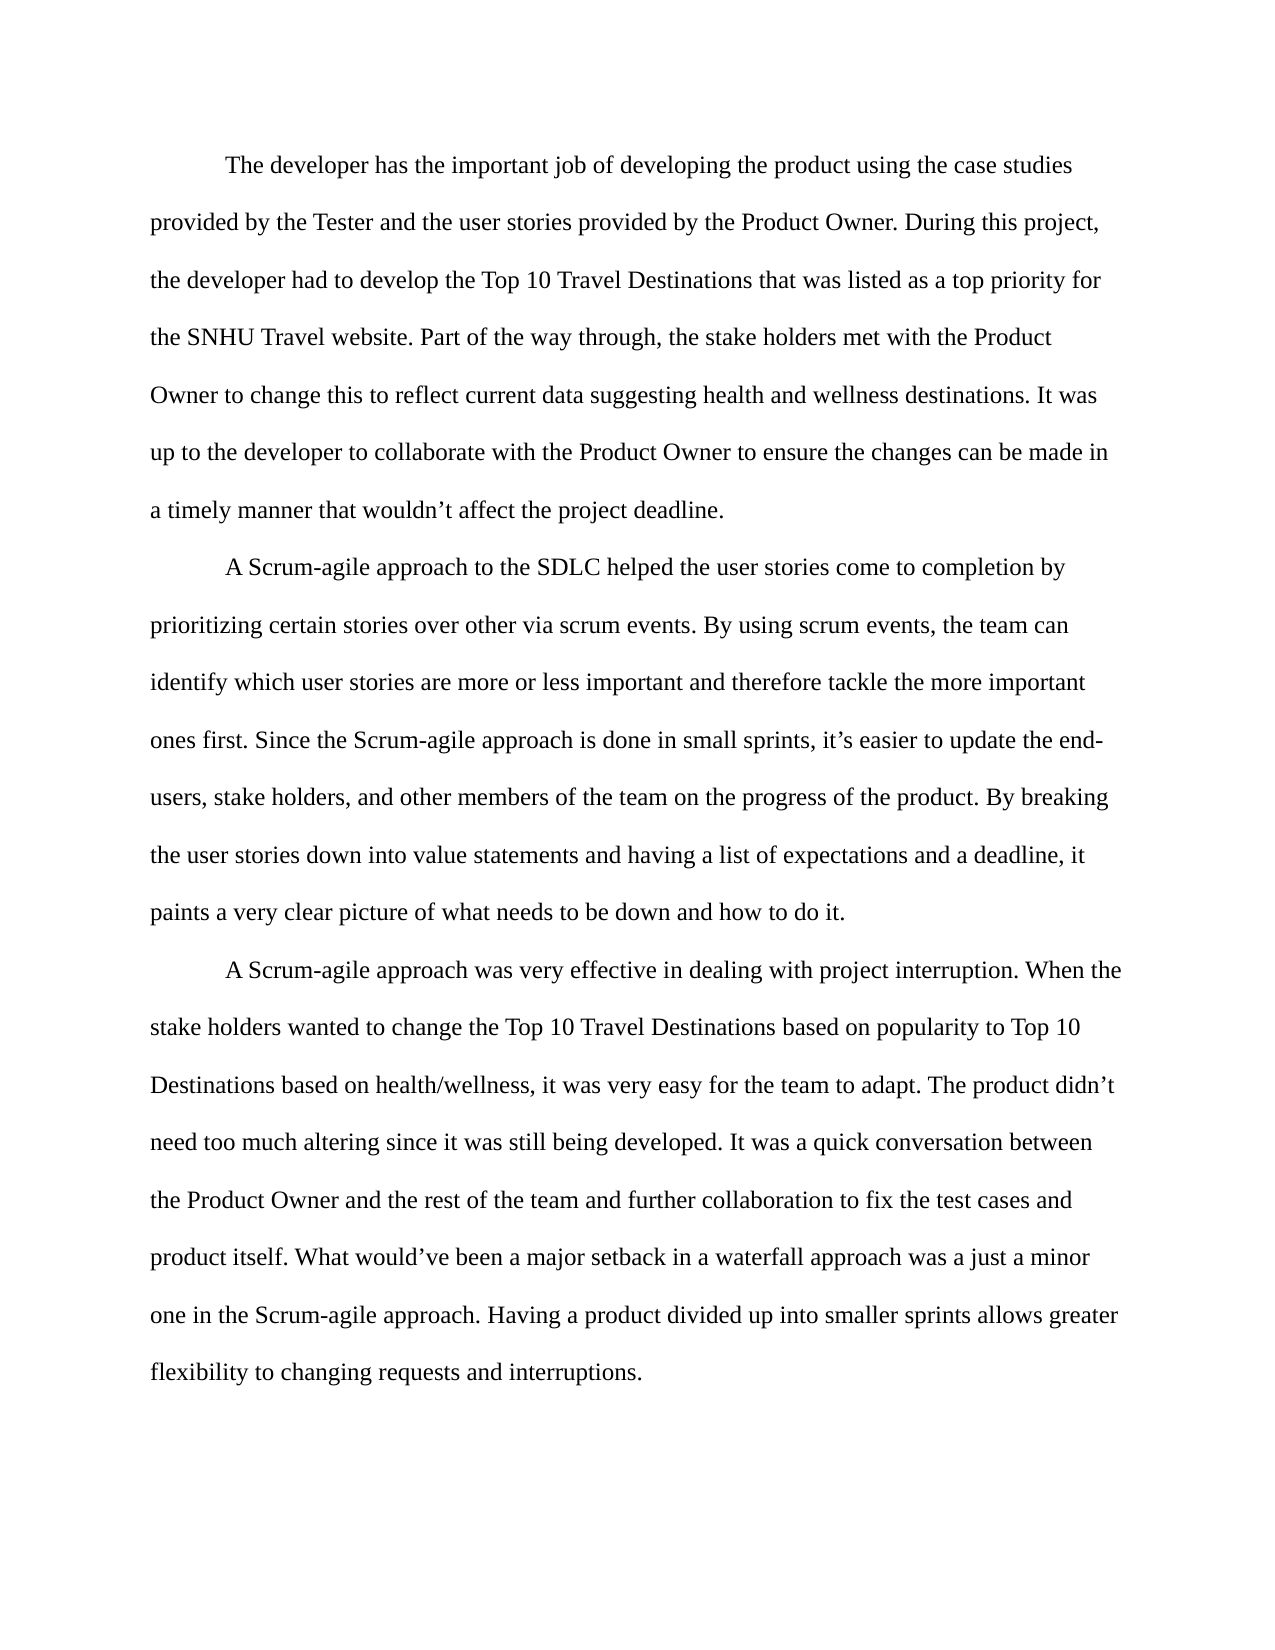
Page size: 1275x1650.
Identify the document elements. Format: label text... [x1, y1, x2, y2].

text The developer has the important job of developing the product using the case studies provided by the Tester and the user stories provided by the Product Owner. During this project, the developer had to develop the Top 10 Travel Destinations that was listed as a top priority for the SNHU Travel website. Part of the way through, the stake holders met with the Product Owner to change this to reflect current data suggesting health and wellness destinations. It was up to the developer to collaborate with the Product Owner to ensure the changes can be made in a timely manner that wouldn’t affect the project deadline. [150, 150, 1125, 524]
text A Scrum-agile approach to the SDLC helped the user stories come to completion by prioritizing certain stories over other via scrum events. By using scrum events, the team can identify which user stories are more or less important and therefore tackle the more important ones first. Since the Scrum-agile approach is done in small sprints, it’s easier to update the end-users, stake holders, and other members of the team on the progress of the product. By breaking the user stories down into value statements and having a list of expectations and a deadline, it paints a very clear picture of what needs to be down and how to do it. [150, 552, 1125, 926]
text A Scrum-agile approach was very effective in dealing with project interruption. When the stake holders wanted to change the Top 10 Travel Destinations based on popularity to Top 10 Destinations based on health/wellness, it was very easy for the team to adapt. The product didn’t need too much altering since it was still being developed. It was a quick conversation between the Product Owner and the rest of the team and further collaboration to fix the test cases and product itself. What would’ve been a major setback in a waterfall approach was a just a minor one in the Scrum-agile approach. Having a product divided up into smaller sprints allows greater flexibility to changing requests and interruptions. [150, 955, 1125, 1386]
